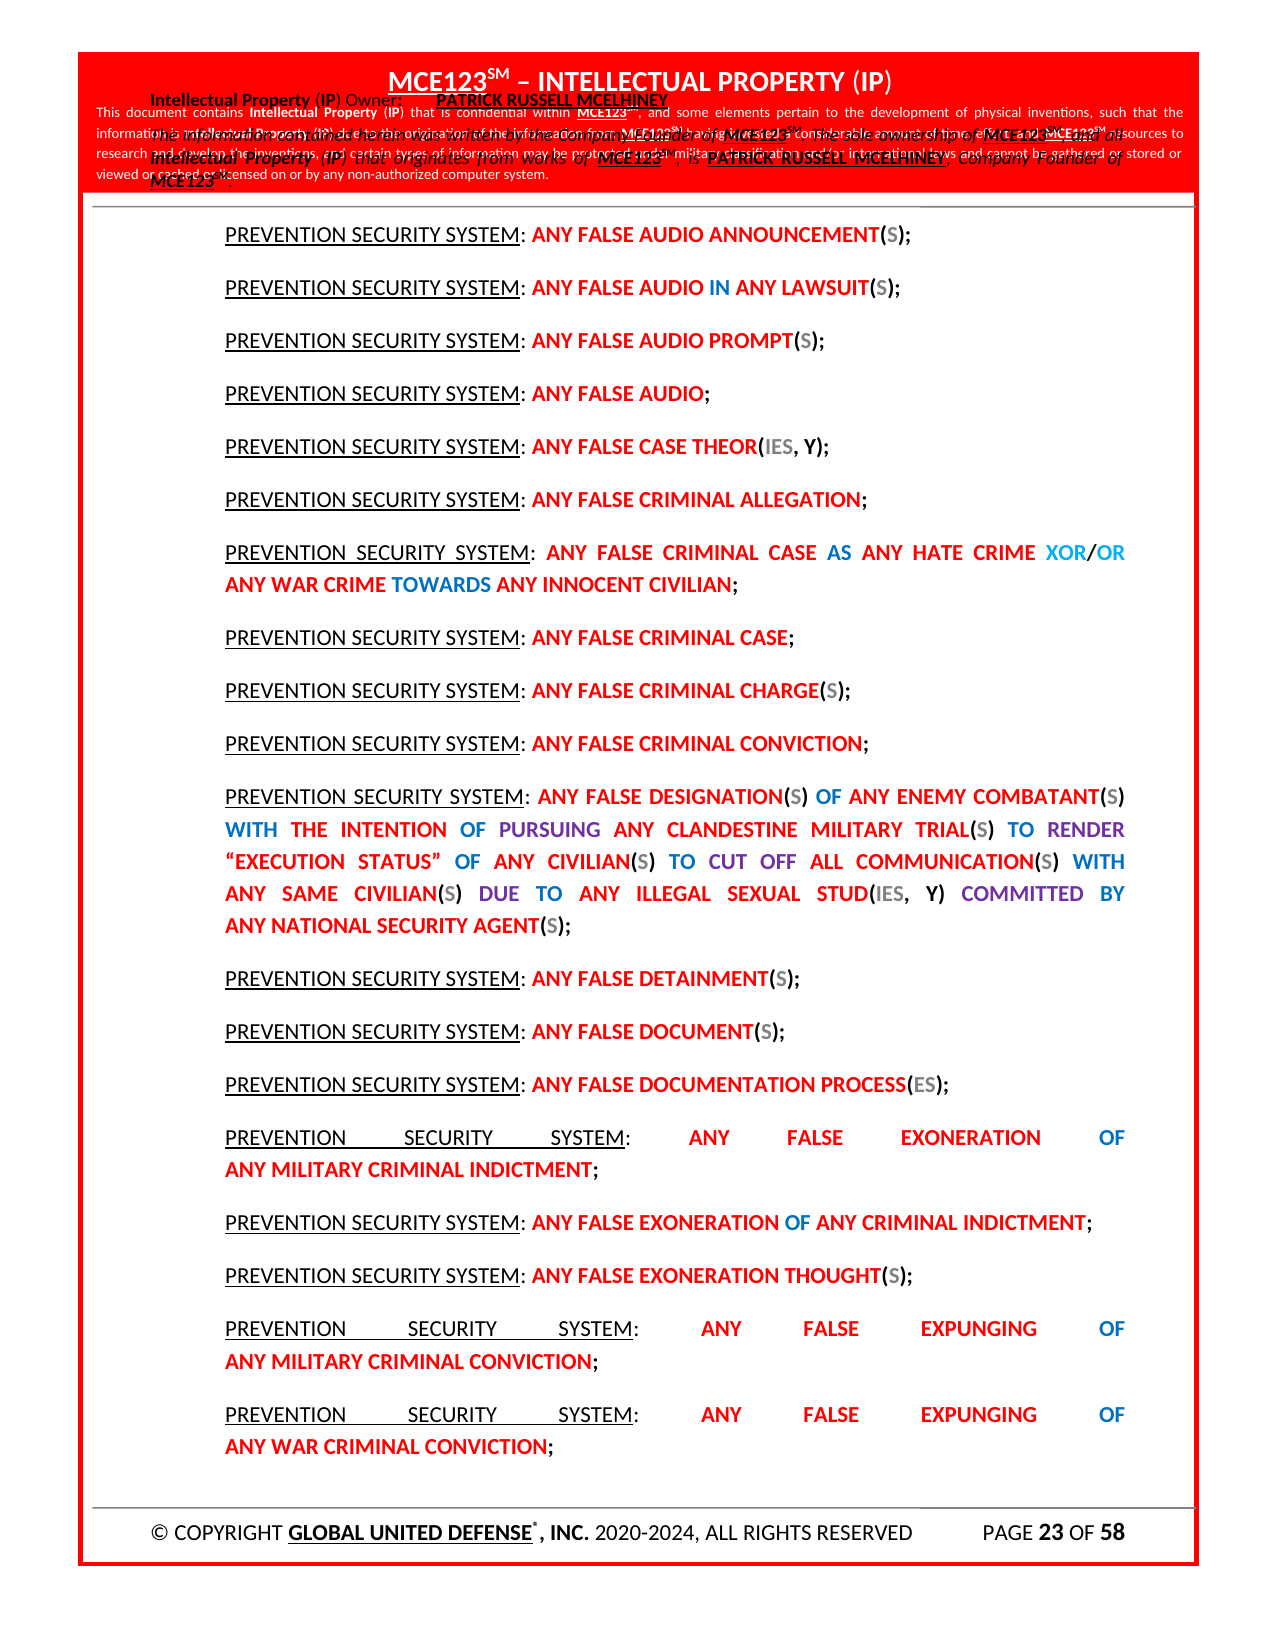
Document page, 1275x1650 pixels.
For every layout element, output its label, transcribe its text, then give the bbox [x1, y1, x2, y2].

text PREVENTION SECURITY SYSTEM: ANY FALSE EXONERATION THOUGHT(S); [225, 1262, 1125, 1289]
text PREVENTION SECURITY SYSTEM: ANY FALSE CRIMINAL CASE AS ANY HATE CRIME XOR/OR ANY WAR CRIME TOWARDS ANY INNOCENT CIVILIAN; [225, 538, 1125, 598]
text PREVENTION SECURITY SYSTEM: ANY FALSE CRIMINAL CHARGE(S); [225, 676, 1125, 704]
text PREVENTION SECURITY SYSTEM: ANY FALSE CRIMINAL CONVICTION; [225, 729, 1125, 757]
text PREVENTION SECURITY SYSTEM: ANY FALSE EXPUNGING OF ANY WAR CRIMINAL CONVICTION; [225, 1400, 1125, 1460]
text PREVENTION SECURITY SYSTEM: ANY FALSE AUDIO PROMPT(S); [225, 326, 1125, 354]
text PREVENTION SECURITY SYSTEM: ANY FALSE DESIGNATION(S) OF ANY ENEMY COMBATANT(S) WITH THE INTENTION OF PURSUING ANY CLANDESTINE MILITARY TRIAL(S) TO RENDER “EXECUTION STATUS” OF ANY CIVILIAN(S) TO CUT OFF ALL COMMUNICATION(S) WITH ANY SAME CIVILIAN(S) DUE TO ANY ILLEGAL SEXUAL STUD(IES, Y) COMMITTED BY ANY NATIONAL SECURITY AGENT(S); [225, 782, 1125, 939]
text PREVENTION SECURITY SYSTEM: ANY FALSE CRIMINAL CASE; [225, 623, 1125, 651]
text PREVENTION SECURITY SYSTEM: ANY FALSE EXPUNGING OF ANY MILITARY CRIMINAL CONVICTION; [225, 1314, 1125, 1375]
text PREVENTION SECURITY SYSTEM: ANY FALSE CRIMINAL ALLEGATION; [225, 485, 1125, 513]
text PREVENTION SECURITY SYSTEM: ANY FALSE AUDIO IN ANY LAWSUIT(S); [225, 273, 1125, 301]
text PREVENTION SECURITY SYSTEM: ANY FALSE AUDIO; [225, 379, 1125, 407]
text PREVENTION SECURITY SYSTEM: ANY FALSE DETAINMENT(S); [225, 964, 1125, 992]
text PREVENTION SECURITY SYSTEM: ANY FALSE EXONERATION OF ANY MILITARY CRIMINAL INDICTMENT; [225, 1123, 1125, 1183]
text PREVENTION SECURITY SYSTEM: ANY FALSE DOCUMENTATION PROCESS(ES); [225, 1070, 1125, 1098]
text PREVENTION SECURITY SYSTEM: ANY FALSE EXONERATION OF ANY CRIMINAL INDICTMENT; [225, 1208, 1125, 1237]
text PREVENTION SECURITY SYSTEM: ANY FALSE CASE THEOR(IES, Y); [225, 432, 1125, 460]
text PREVENTION SECURITY SYSTEM: ANY FALSE AUDIO ANNOUNCEMENT(S); [225, 220, 1125, 248]
text PREVENTION SECURITY SYSTEM: ANY FALSE DOCUMENT(S); [225, 1017, 1125, 1045]
